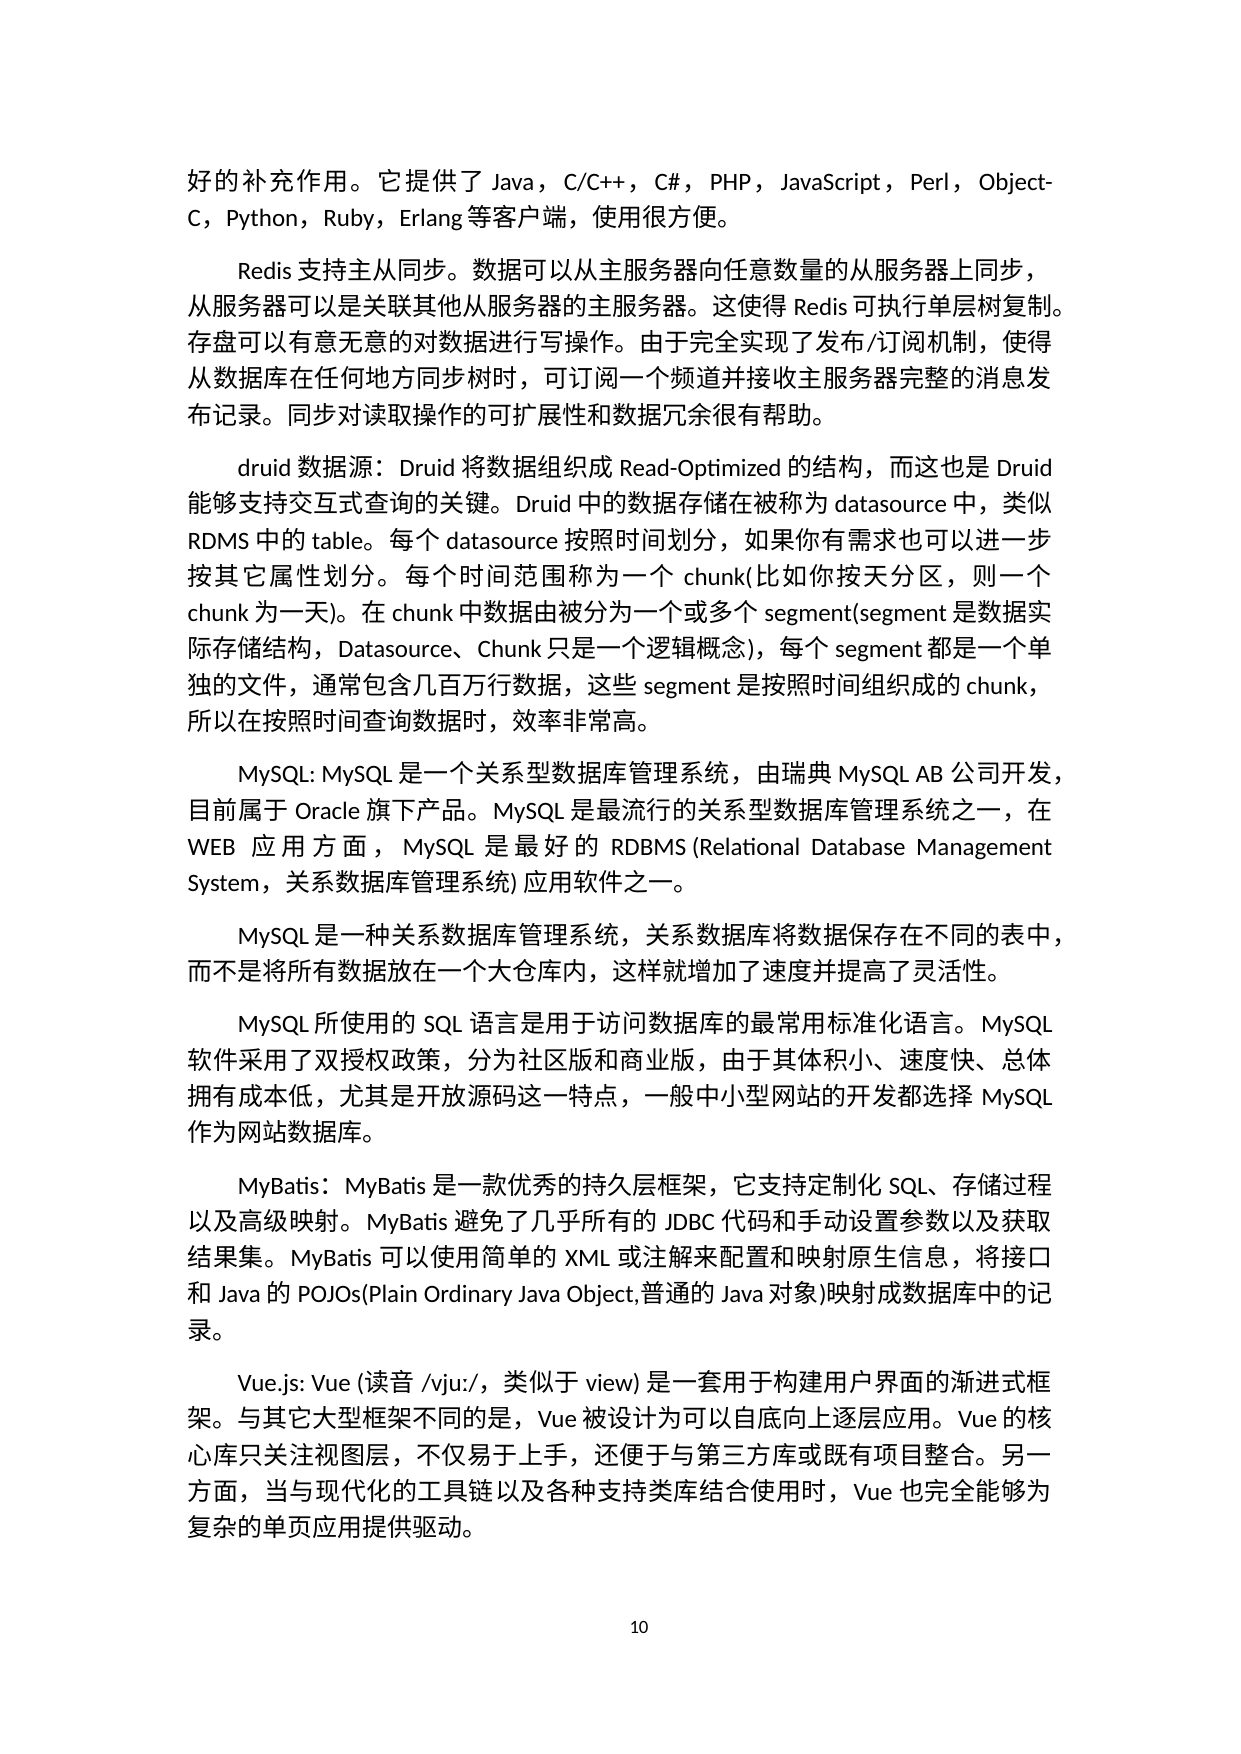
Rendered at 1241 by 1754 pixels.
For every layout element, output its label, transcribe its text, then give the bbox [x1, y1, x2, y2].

text MySQL是一种关系数据库管理系统，关系数据库将数据保存在不同的表中，而不是将所有数据放在一个大仓库内，这样就增加了速度并提高了灵活性。 [187, 915, 1053, 988]
text MySQL所使用的 SQL 语言是用于访问数据库的最常用标准化语言。MySQL 软件采用了双授权政策，分为社区版和商业版，由于其体积小、速度快、总体拥有成本低，尤其是开放源码这一特点，一般中小型网站的开发都选择 MySQL 作为网站数据库。 [187, 1004, 1053, 1149]
text MyBatis：MyBatis 是一款优秀的持久层框架，它支持定制化 SQL、存储过程以及高级映射。MyBatis 避免了几乎所有的 JDBC 代码和手动设置参数以及获取结果集。MyBatis 可以使用简单的 XML 或注解来配置和映射原生信息，将接口和 Java 的 POJOs(Plain Ordinary Java Object,普通的 Java对象)映射成数据库中的记录。 [187, 1165, 1053, 1346]
text MySQL: MySQL是一个关系型数据库管理系统，由瑞典MySQL AB 公司开发，目前属于 Oracle 旗下产品。MySQL 是最流行的关系型数据库管理系统之一，在 WEB 应用方面，MySQL是最好的 RDBMS (Relational Database Management System，关系数据库管理系统) 应用软件之一。 [187, 754, 1053, 899]
text druid数据源：Druid将数据组织成Read-Optimized的结构，而这也是Druid能够支持交互式查询的关键。Druid中的数据存储在被称为datasource中，类似RDMS中的table。每个datasource按照时间划分，如果你有需求也可以进一步按其它属性划分。每个时间范围称为一个chunk(比如你按天分区，则一个chunk为一天)。在chunk中数据由被分为一个或多个segment(segment是数据实际存储结构，Datasource、Chunk只是一个逻辑概念)，每个segment都是一个单独的文件，通常包含几百万行数据，这些segment是按照时间组织成的chunk，所以在按照时间查询数据时，效率非常高。 [187, 448, 1053, 738]
text Vue.js: Vue (读音 /vjuː/，类似于 view) 是一套用于构建用户界面的渐进式框架。与其它大型框架不同的是，Vue 被设计为可以自底向上逐层应用。Vue 的核心库只关注视图层，不仅易于上手，还便于与第三方库或既有项目整合。另一方面，当与现代化的工具链以及各种支持类库结合使用时，Vue 也完全能够为复杂的单页应用提供驱动。 [187, 1363, 1053, 1544]
text Redis支持主从同步。数据可以从主服务器向任意数量的从服务器上同步，从服务器可以是关联其他从服务器的主服务器。这使得Redis可执行单层树复制。存盘可以有意无意的对数据进行写操作。由于完全实现了发布/订阅机制，使得从数据库在任何地方同步树时，可订阅一个频道并接收主服务器完整的消息发布记录。同步对读取操作的可扩展性和数据冗余很有帮助。 [187, 250, 1053, 431]
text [187, 161, 1053, 234]
